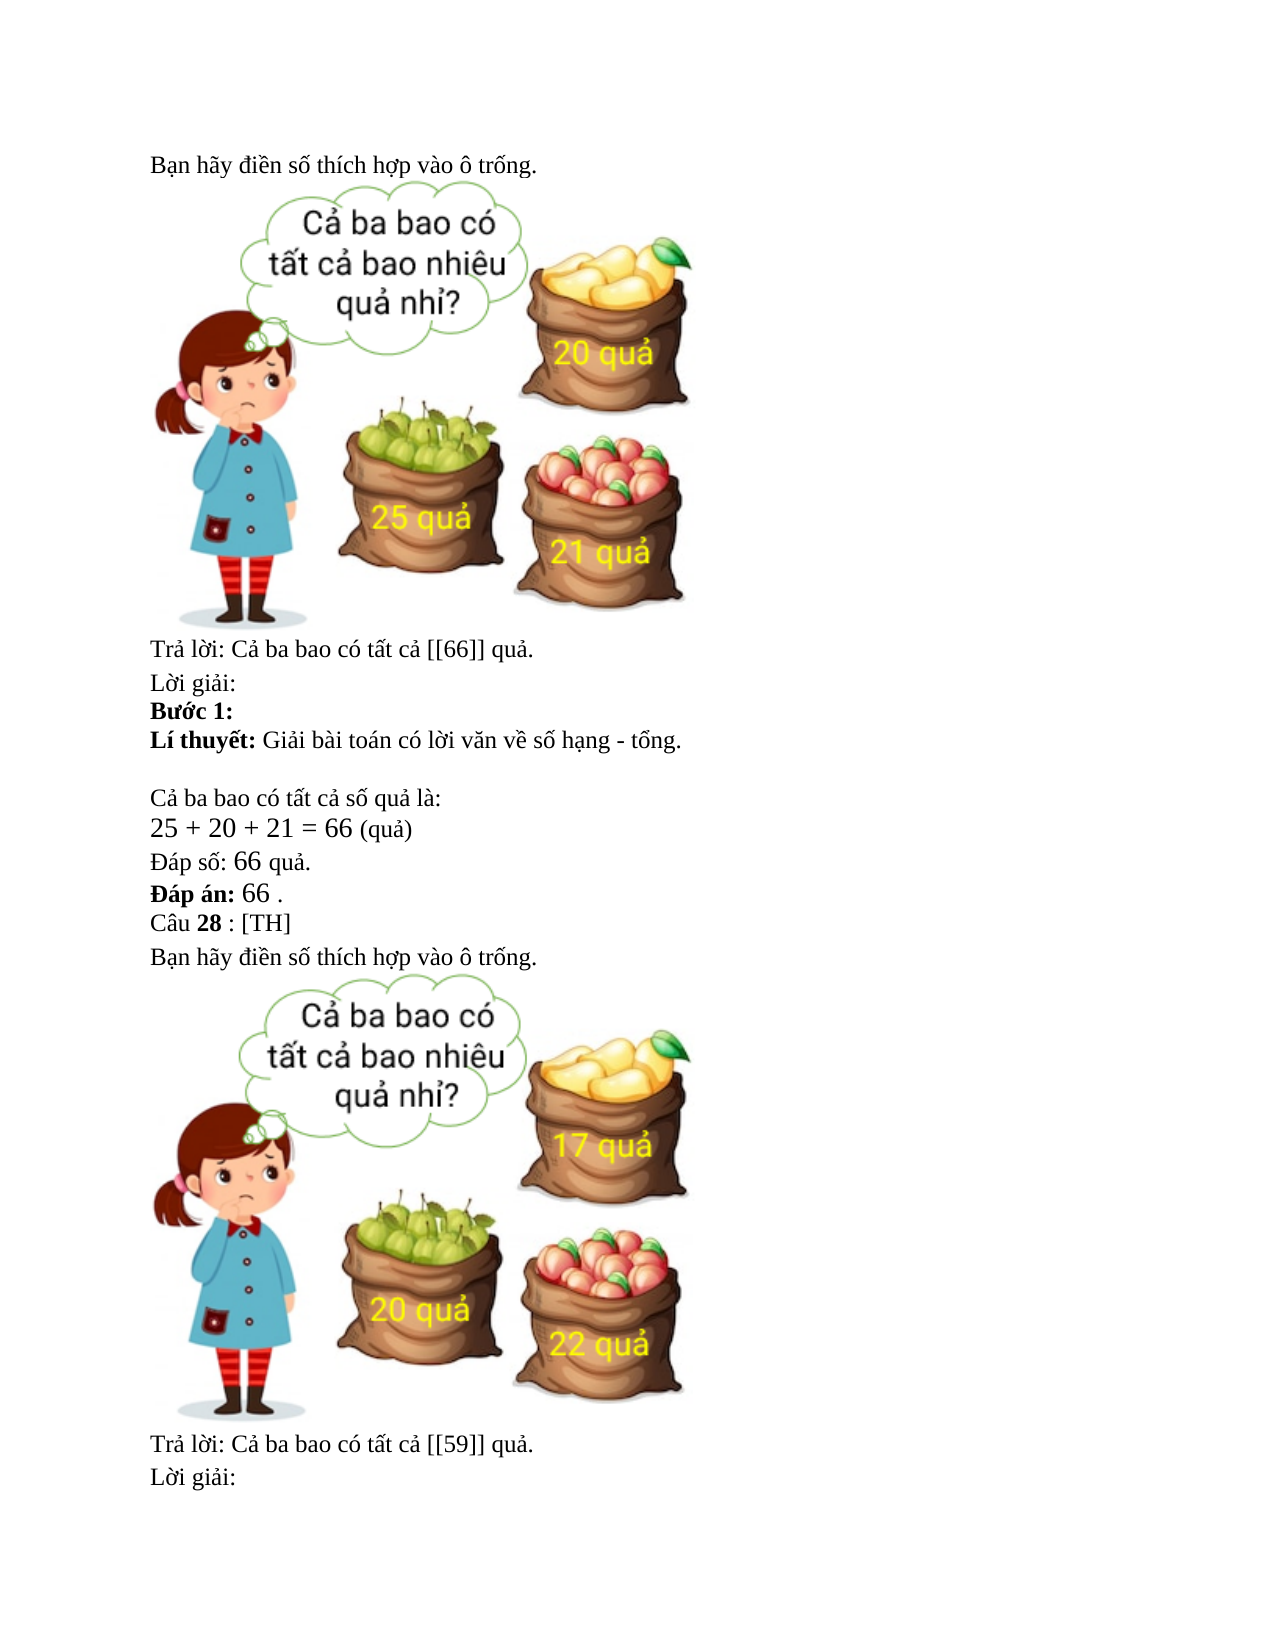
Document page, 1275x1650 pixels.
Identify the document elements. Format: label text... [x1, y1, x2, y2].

text Lí thuyết: Giải bài toán có lời văn về số hạng - tổng. Cả ba bao có tất cả số quả là: 25 + 20 + 21 = 66 (quả) Đáp số: 66 quả. Đáp án: 66 . [150, 725, 1125, 908]
text Câu 28 : [TH] [150, 908, 1125, 937]
text Lời giải: [150, 1462, 1125, 1491]
picture [150, 971, 696, 1429]
picture [150, 178, 697, 634]
text Bước 1: [150, 696, 1125, 725]
text Lời giải: [150, 668, 1125, 696]
